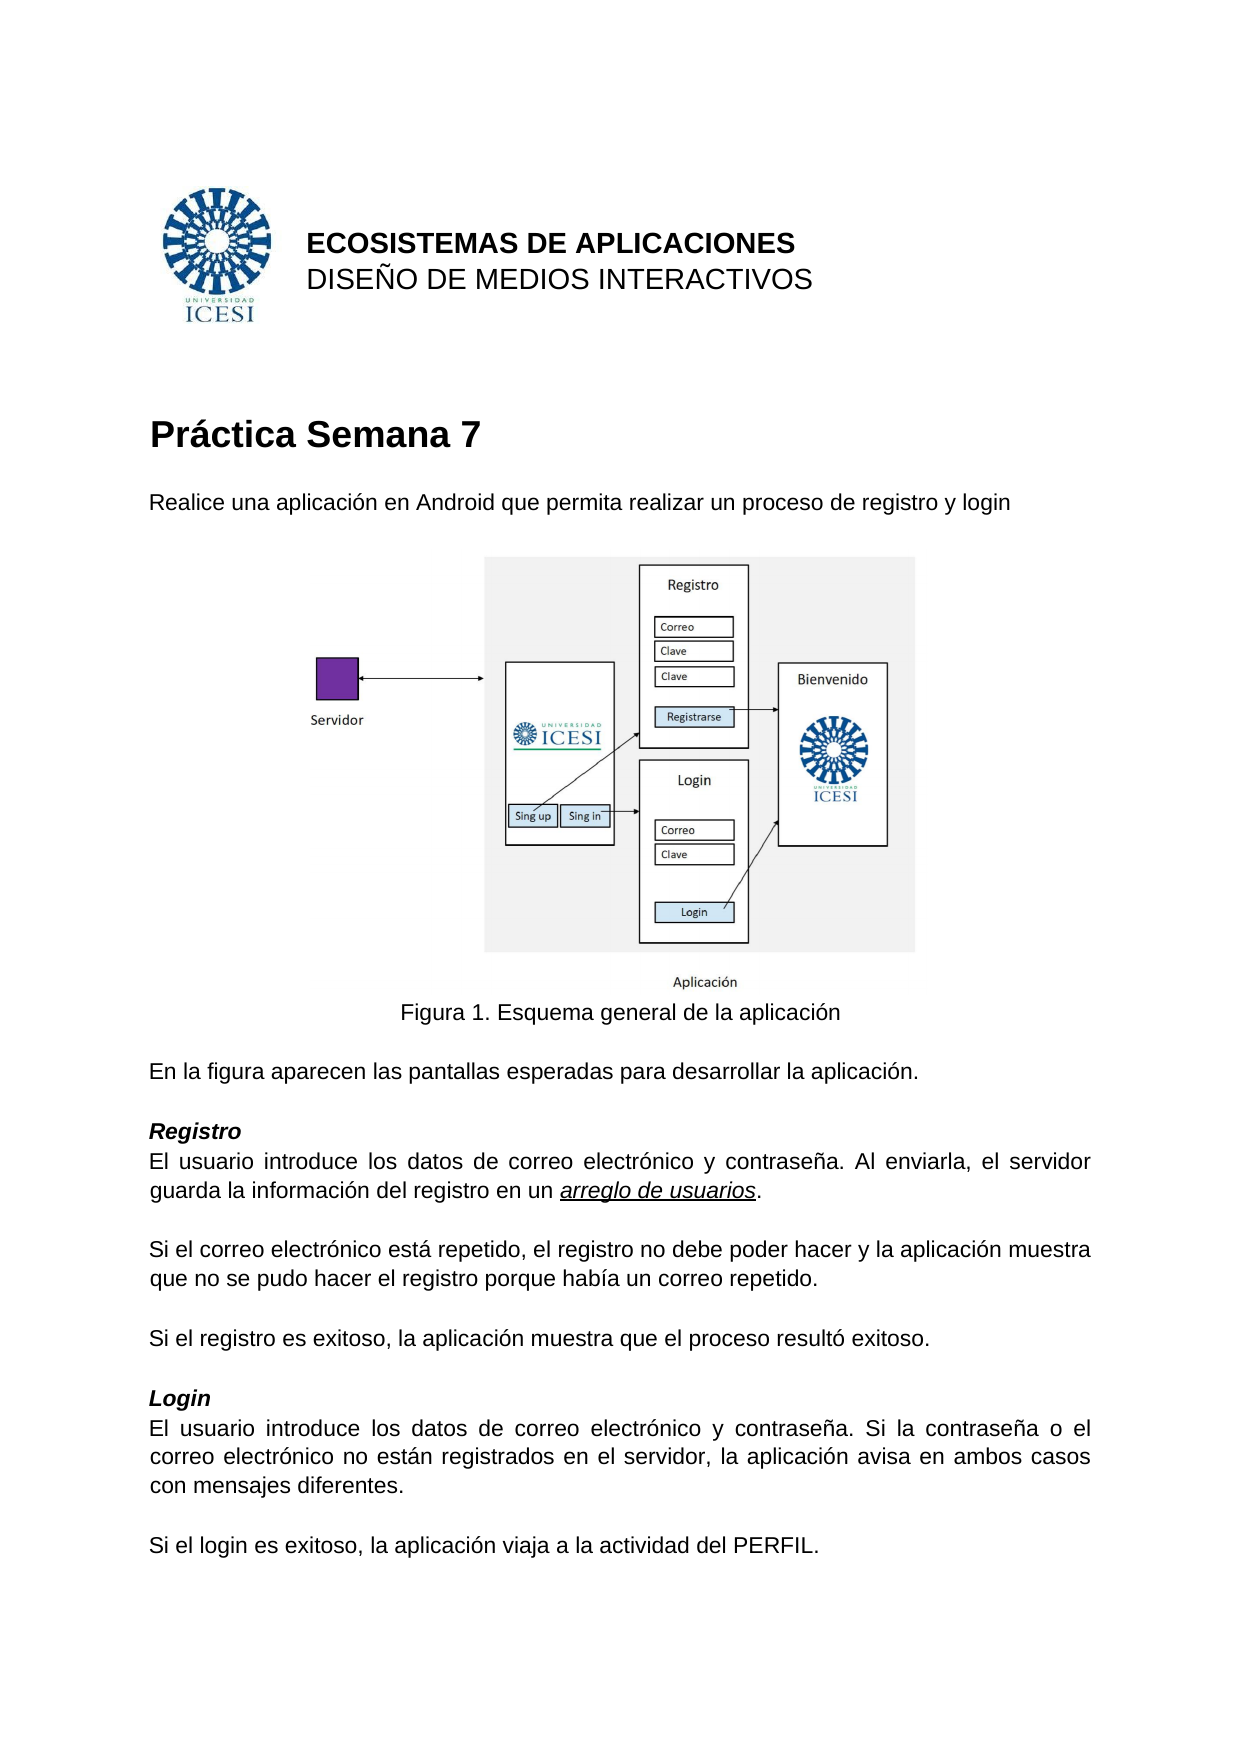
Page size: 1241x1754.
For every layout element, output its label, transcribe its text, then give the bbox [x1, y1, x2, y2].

subtitle Práctica Semana 7 [150, 412, 1091, 455]
text Figura 1. Esquema general de la aplicación [148, 998, 1092, 1025]
text Si el registro es exitoso, la aplicación muestra que el proceso resultó exitoso. [148, 1325, 1092, 1351]
picture [310, 549, 931, 995]
text El usuario introduce los datos de correo electrónico y contraseña. Al enviarla, el servidor guarda la información del registro en un arreglo de usuarios. [148, 1148, 1092, 1203]
text Login [148, 1384, 1092, 1411]
text ECOSISTEMAS DE APLICACIONES [306, 226, 1091, 260]
text Si el login es exitoso, la aplicación viaja a la actividad del PERFIL. [148, 1532, 1092, 1558]
text Si el correo electrónico está repetido, el registro no debe poder hacer y la aplicación muestra que no se pudo hacer el registro porque había un correo repetido. [148, 1236, 1092, 1291]
picture [150, 186, 288, 324]
text Registro [148, 1118, 1092, 1144]
text El usuario introduce los datos de correo electrónico y contraseña. Si la contraseña o el correo electrónico no están registrados en el servidor, la aplicación avisa en ambos casos con mensajes diferentes. [148, 1414, 1092, 1498]
text DISEÑO DE MEDIOS INTERACTIVOS [306, 262, 1091, 296]
text Realice una aplicación en Android que permita realizar un proceso de registro y login [148, 489, 1092, 516]
text En la figura aparecen las pantallas esperadas para desarrollar la aplicación. [148, 1058, 1092, 1084]
